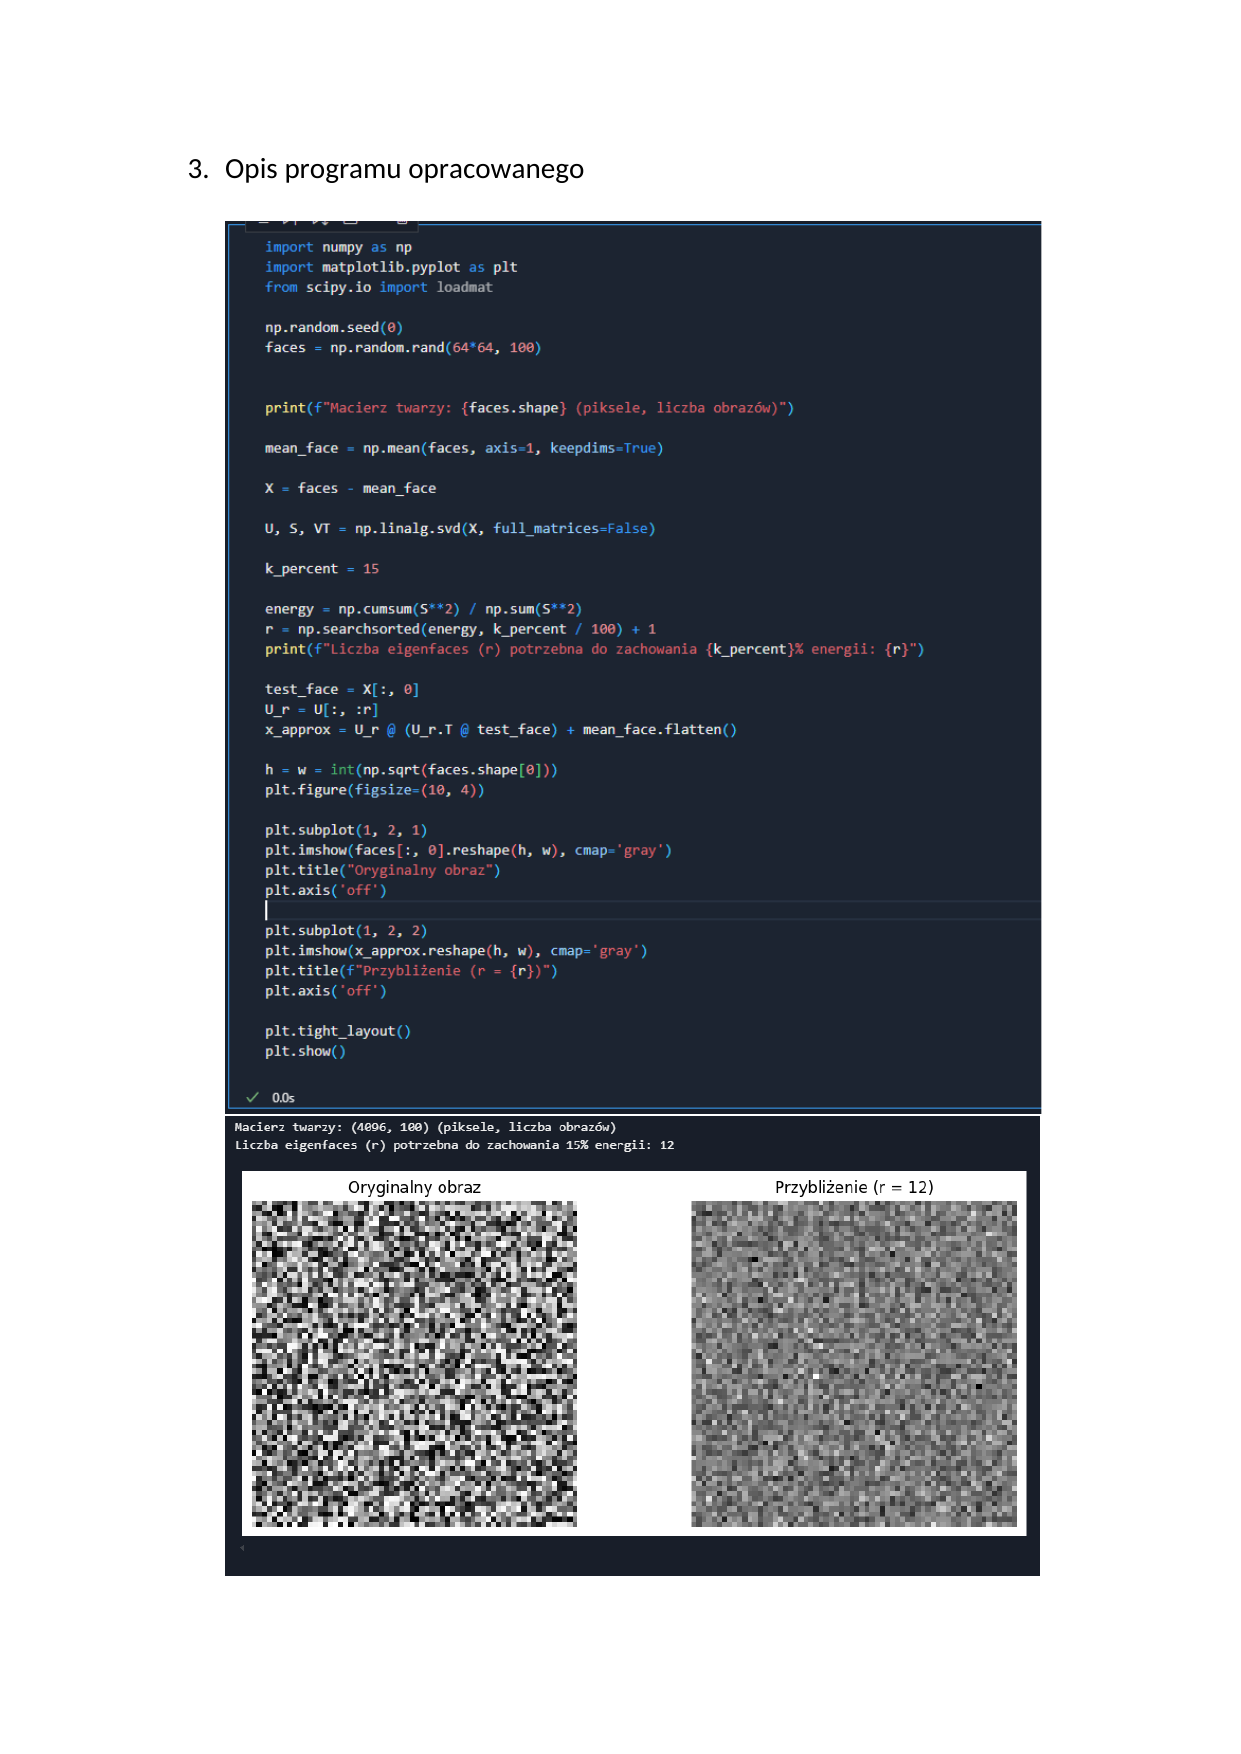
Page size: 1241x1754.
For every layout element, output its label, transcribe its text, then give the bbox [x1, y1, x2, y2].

picture [225, 1116, 1040, 1576]
picture [225, 221, 1042, 1114]
list Opis programu opracowanego [187, 150, 1090, 186]
